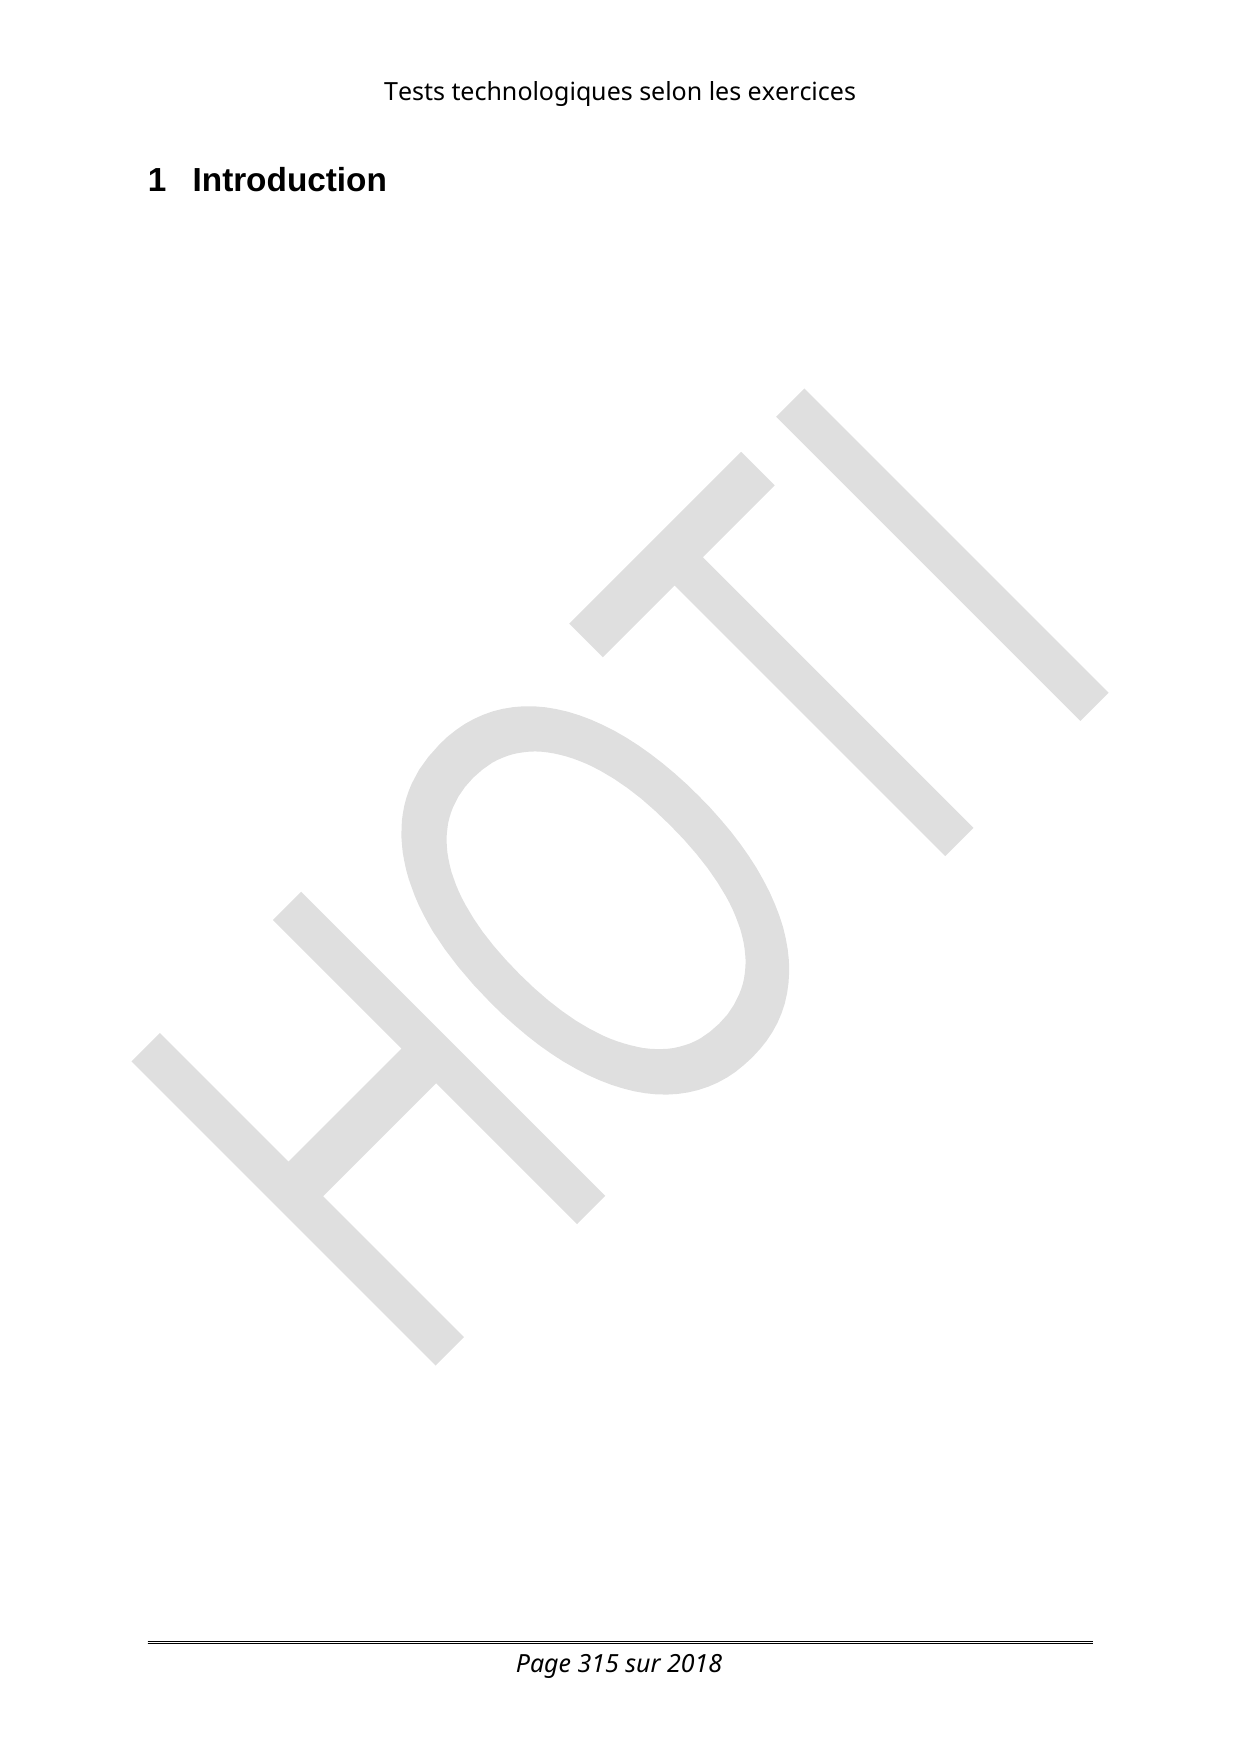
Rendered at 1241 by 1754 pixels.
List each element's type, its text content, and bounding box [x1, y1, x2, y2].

subtitle Introduction [148, 160, 1093, 198]
